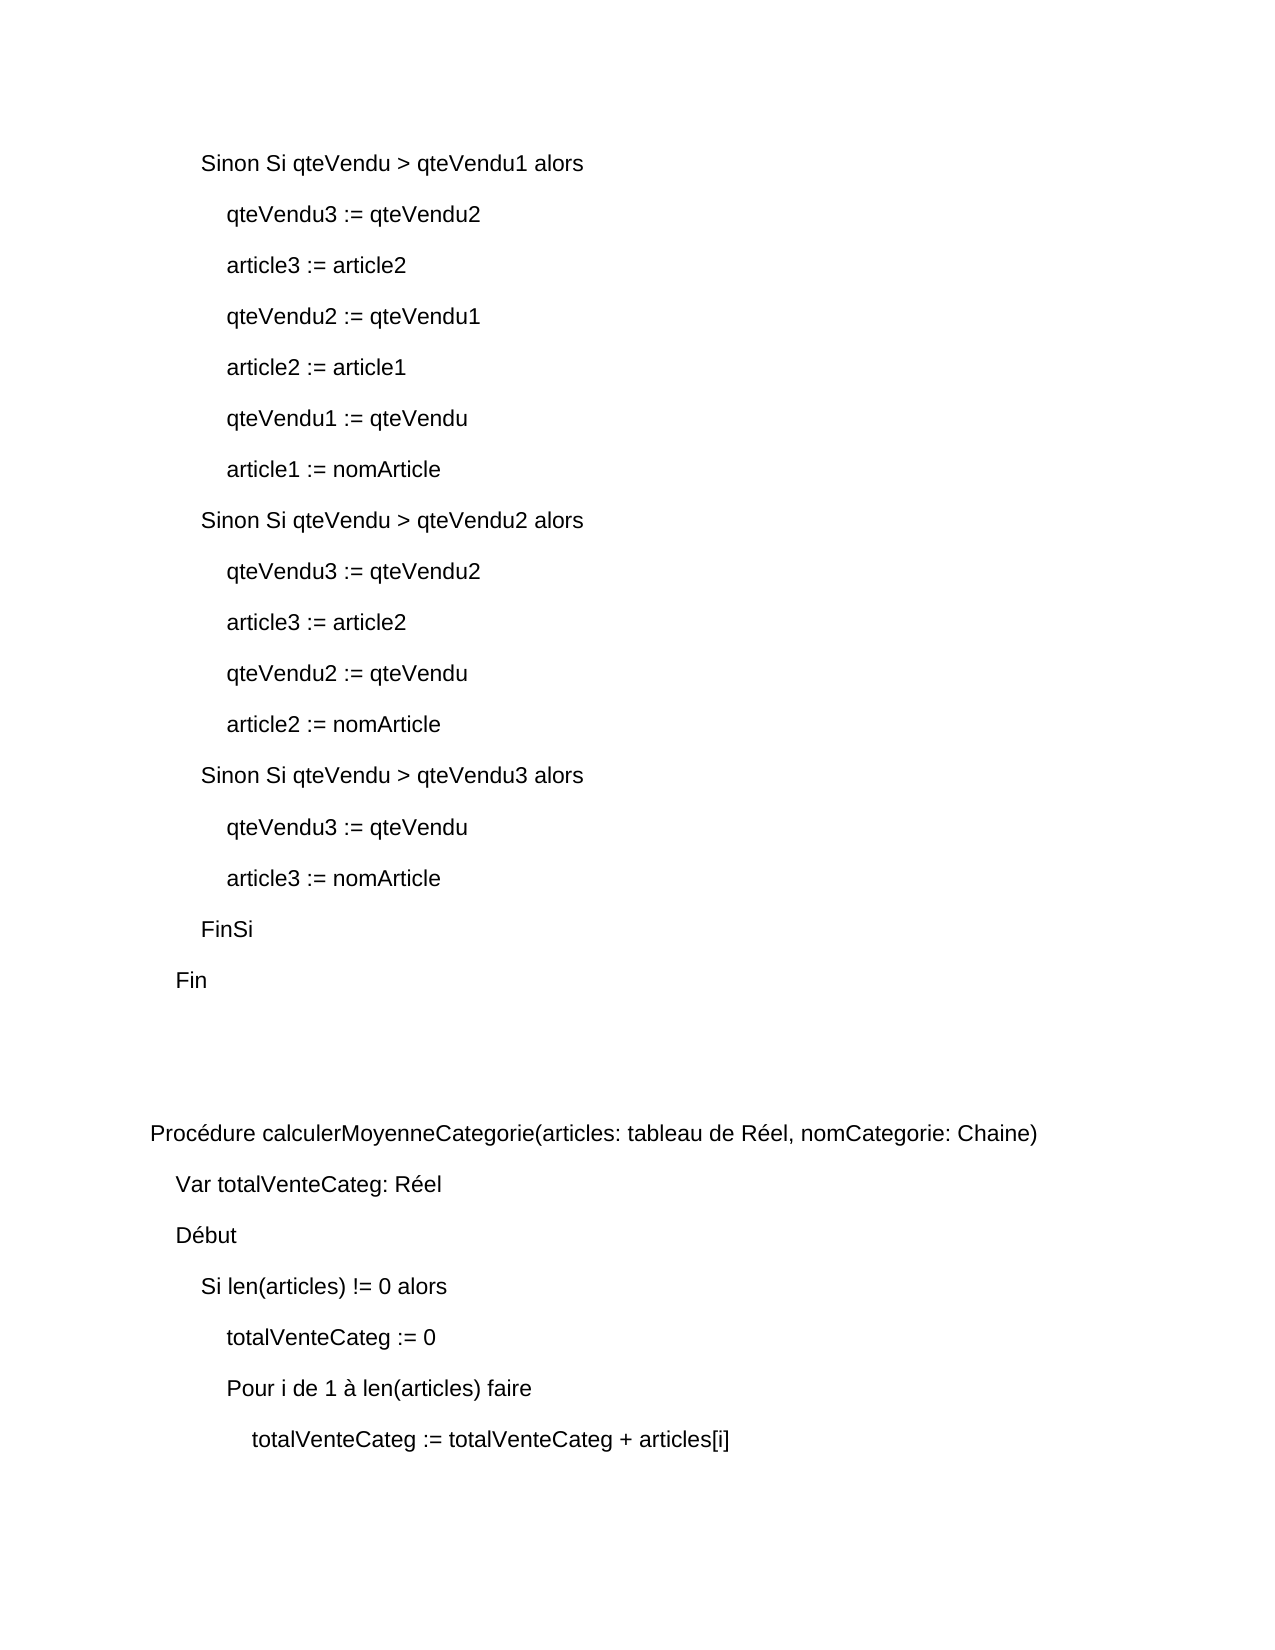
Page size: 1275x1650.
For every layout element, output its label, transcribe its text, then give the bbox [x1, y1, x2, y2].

text Début [150, 1222, 1125, 1248]
text qteVendu3 := qteVendu2 [150, 558, 1125, 585]
text totalVenteCateg := totalVenteCateg + articles[i] [150, 1426, 1125, 1452]
text qteVendu3 := qteVendu2 [150, 201, 1125, 227]
text totalVenteCateg := 0 [150, 1324, 1125, 1350]
text qteVendu2 := qteVendu [150, 660, 1125, 687]
text article1 := nomArticle [150, 456, 1125, 483]
text qteVendu3 := qteVendu [150, 813, 1125, 840]
text qteVendu2 := qteVendu1 [150, 303, 1125, 329]
text article3 := nomArticle [150, 864, 1125, 891]
text Procédure calculerMoyenneCategorie(articles: tableau de Réel, nomCategorie: Chaine) [150, 1120, 1125, 1146]
text Pour i de 1 à len(articles) faire [150, 1375, 1125, 1401]
text article3 := article2 [150, 252, 1125, 278]
text Sinon Si qteVendu > qteVendu1 alors [150, 150, 1125, 176]
text article2 := nomArticle [150, 711, 1125, 738]
text Sinon Si qteVendu > qteVendu2 alors [150, 507, 1125, 534]
text article3 := article2 [150, 609, 1125, 636]
text Sinon Si qteVendu > qteVendu3 alors [150, 762, 1125, 789]
text article2 := article1 [150, 354, 1125, 381]
text FinSi [150, 916, 1125, 942]
text qteVendu1 := qteVendu [150, 405, 1125, 432]
text Fin [150, 967, 1125, 993]
text Si len(articles) != 0 alors [150, 1273, 1125, 1299]
text Var totalVenteCateg: Réel [150, 1171, 1125, 1197]
